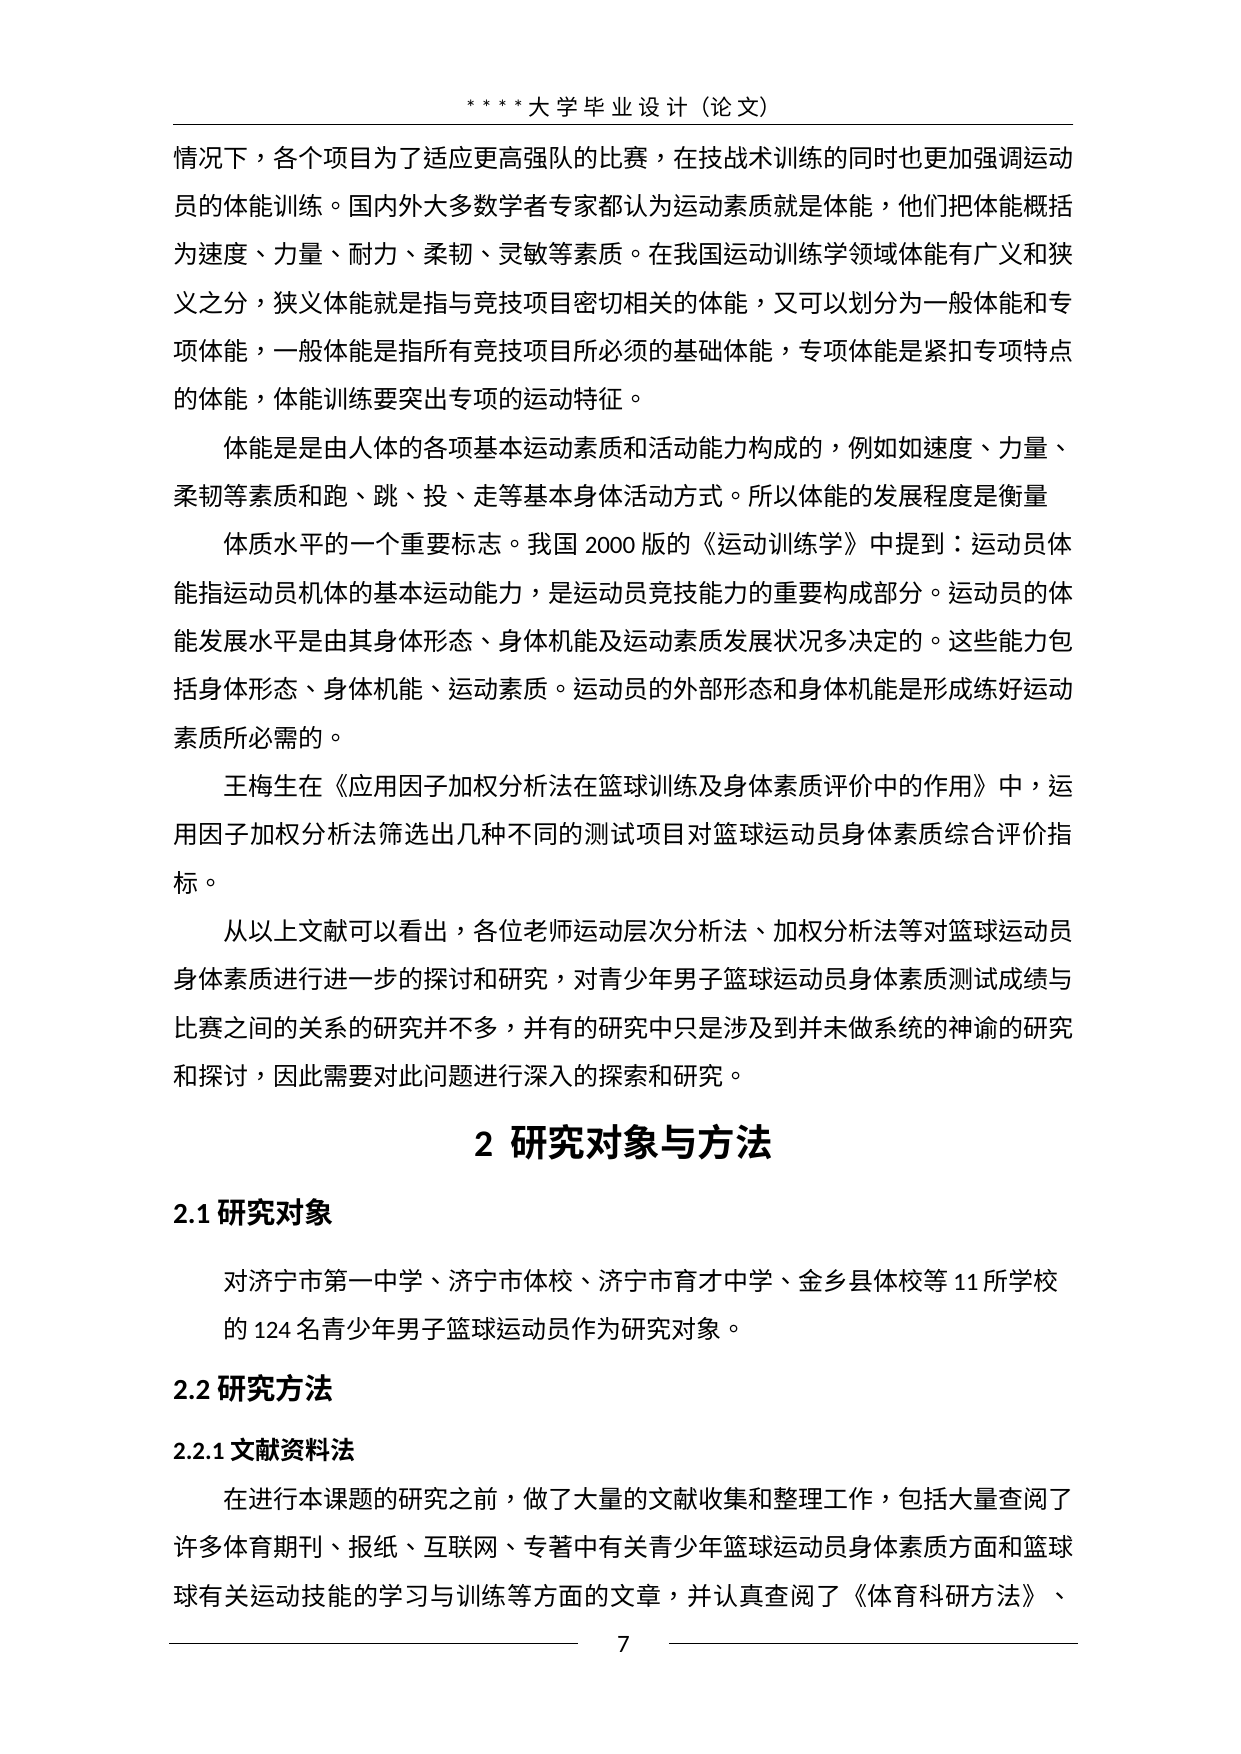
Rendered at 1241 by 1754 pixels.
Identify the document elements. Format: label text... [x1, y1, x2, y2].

text 体能是是由人体的各项基本运动素质和活动能力构成的，例如如速度、力量、柔韧等素质和跑、跳、投、走等基本身体活动方式。所以体能的发展程度是衡量 [173, 415, 1073, 512]
subtitle 2.1 研究对象 [173, 1192, 1073, 1232]
text 体质水平的一个重要标志。我国2000版的《运动训练学》中提到：运动员体能指运动员机体的基本运动能力，是运动员竞技能力的重要构成部分。运动员的体能发展水平是由其身体形态、身体机能及运动素质发展状况多决定的。这些能力包括身体形态、身体机能、运动素质。运动员的外部形态和身体机能是形成练好运动素质所必需的。 [173, 512, 1073, 753]
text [173, 1466, 1073, 1611]
subtitle 2.2.1 文献资料法 [173, 1432, 1073, 1466]
subtitle 2 研究对象与方法 [173, 1116, 1073, 1168]
text 对济宁市第一中学、济宁市体校、济宁市育才中学、金乡县体校等11所学校 [173, 1248, 1073, 1296]
text 的124名青少年男子篮球运动员作为研究对象。 [173, 1296, 1073, 1344]
text 从以上文献可以看出，各位老师运动层次分析法、加权分析法等对篮球运动员身体素质进行进一步的探讨和研究，对青少年男子篮球运动员身体素质测试成绩与比赛之间的关系的研究并不多，并有的研究中只是涉及到并未做系统的神谕的研究和探讨，因此需要对此问题进行深入的探索和研究。 [173, 898, 1073, 1092]
subtitle 2.2 研究方法 [173, 1368, 1073, 1408]
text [173, 125, 1073, 415]
text 王梅生在《应用因子加权分析法在篮球训练及身体素质评价中的作用》中，运用因子加权分析法筛选出几种不同的测试项目对篮球运动员身体素质综合评价指标。 [173, 753, 1073, 898]
